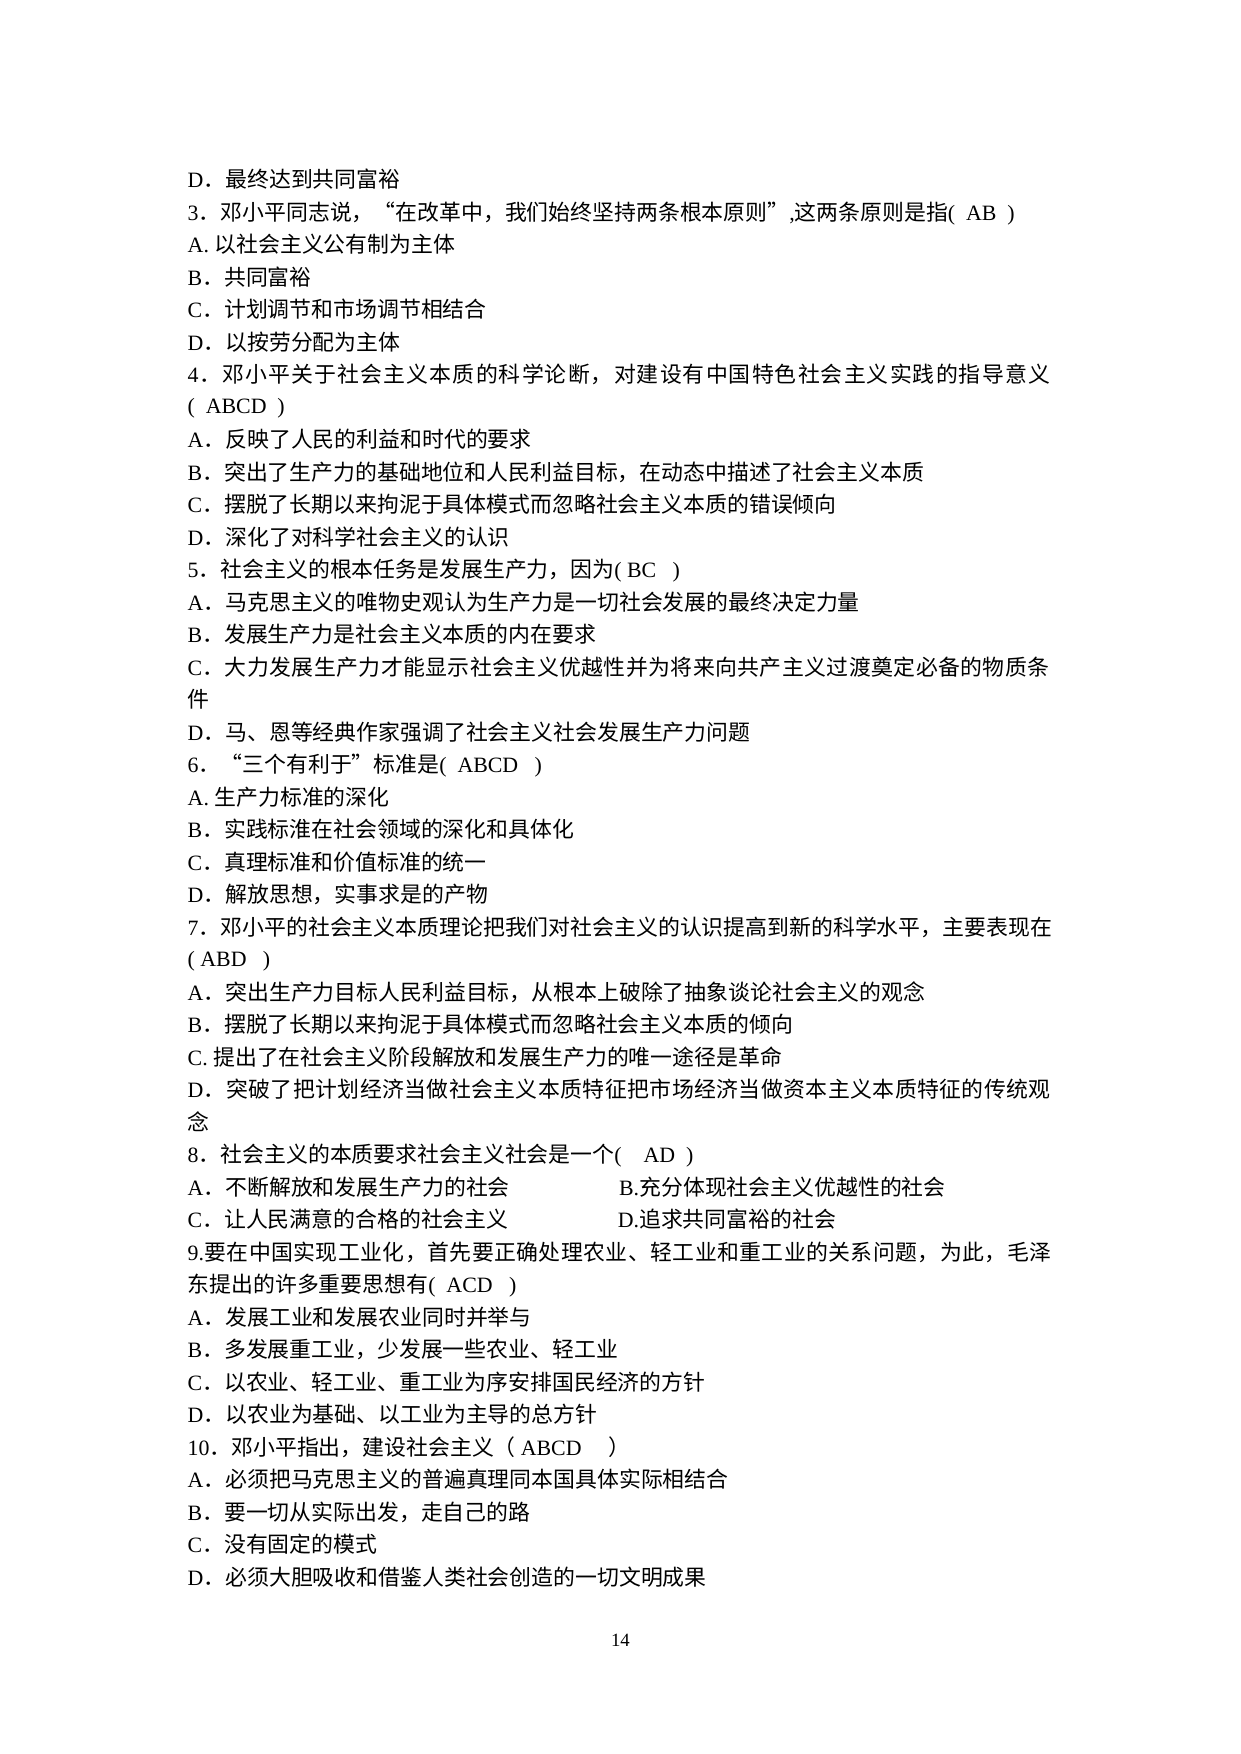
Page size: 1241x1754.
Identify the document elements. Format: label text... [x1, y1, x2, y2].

text D．最终达到共同富裕 [187, 162, 1053, 194]
text A. 以社会主义公有制为主体 [187, 227, 1053, 259]
text 9.要在中国实现工业化，首先要正确处理农业、轻工业和重工业的关系问题，为此，毛泽东提出的许多重要思想有( ACD ) [187, 1234, 1053, 1299]
text 8．社会主义的本质要求社会主义社会是一个( AD ) [187, 1137, 1053, 1169]
text D．解放思想，实事求是的产物 [187, 877, 1053, 909]
text 6．“三个有利于”标准是( ABCD ) [187, 747, 1053, 779]
text C．没有固定的模式 [187, 1527, 1053, 1559]
text A. 生产力标准的深化 [187, 779, 1053, 812]
text B．发展生产力是社会主义本质的内在要求 [187, 617, 1053, 649]
text C．真理标准和价值标准的统一 [187, 844, 1053, 877]
text D．以农业为基础、以工业为主导的总方针 [187, 1397, 1053, 1429]
text B．共同富裕 [187, 259, 1053, 292]
text B．突出了生产力的基础地位和人民利益目标，在动态中描述了社会主义本质 [187, 454, 1053, 487]
text C．计划调节和市场调节相结合 [187, 292, 1053, 324]
text A．突出生产力目标人民利益目标，从根本上破除了抽象谈论社会主义的观念 [187, 974, 1053, 1007]
text A．马克思主义的唯物史观认为生产力是一切社会发展的最终决定力量 [187, 584, 1053, 617]
text D．深化了对科学社会主义的认识 [187, 519, 1053, 552]
text B．实践标淮在社会领域的深化和具体化 [187, 812, 1053, 844]
text A．发展工业和发展农业同时并举与 [187, 1299, 1053, 1332]
text C．摆脱了长期以来拘泥于具体模式而忽略社会主义本质的错误倾向 [187, 487, 1053, 519]
text A．反映了人民的利益和时代的要求 [187, 422, 1053, 454]
text D．突破了把计划经济当做社会主义本质特征把市场经济当做资本主义本质特征的传统观念 [187, 1072, 1053, 1137]
text D．以按劳分配为主体 [187, 324, 1053, 357]
text B．摆脱了长期以来拘泥于具体模式而忽略社会主义本质的倾向 [187, 1007, 1053, 1039]
text D．必须大胆吸收和借鉴人类社会创造的一切文明成果 [187, 1559, 1053, 1592]
text A．必须把马克思主义的普遍真理同本国具体实际相结合 [187, 1462, 1053, 1494]
text 10．邓小平指出，建设社会主义（ ABCD ） [187, 1429, 1053, 1462]
text C．让人民满意的合格的社会主义 D.追求共同富裕的社会 [187, 1202, 1053, 1234]
text B．多发展重工业，少发展一些农业、轻工业 [187, 1332, 1053, 1364]
text 4．邓小平关于社会主义本质的科学论断，对建设有中国特色社会主义实践的指导意义( ABCD ) [187, 357, 1053, 422]
text C．大力发展生产力才能显示社会主义优越性并为将来向共产主义过渡奠定必备的物质条件 [187, 649, 1053, 714]
text C．以农业、轻工业、重工业为序安排国民经济的方针 [187, 1364, 1053, 1397]
text A．不断解放和发展生产力的社会 B.充分体现社会主义优越性的社会 [187, 1169, 1053, 1202]
text 3．邓小平同志说，“在改革中，我们始终坚持两条根本原则”,这两条原则是指( AB ) [187, 194, 1053, 227]
text 7．邓小平的社会主义本质理论把我们对社会主义的认识提高到新的科学水平，主要表现在( ABD ) [187, 909, 1053, 974]
text 5．社会主义的根本任务是发展生产力，因为( BC ) [187, 552, 1053, 584]
text B．要一切从实际出发，走自己的路 [187, 1494, 1053, 1527]
text D．马、恩等经典作家强调了社会主义社会发展生产力问题 [187, 714, 1053, 747]
text C. 提出了在社会主义阶段解放和发展生产力的唯一途径是革命 [187, 1039, 1053, 1072]
